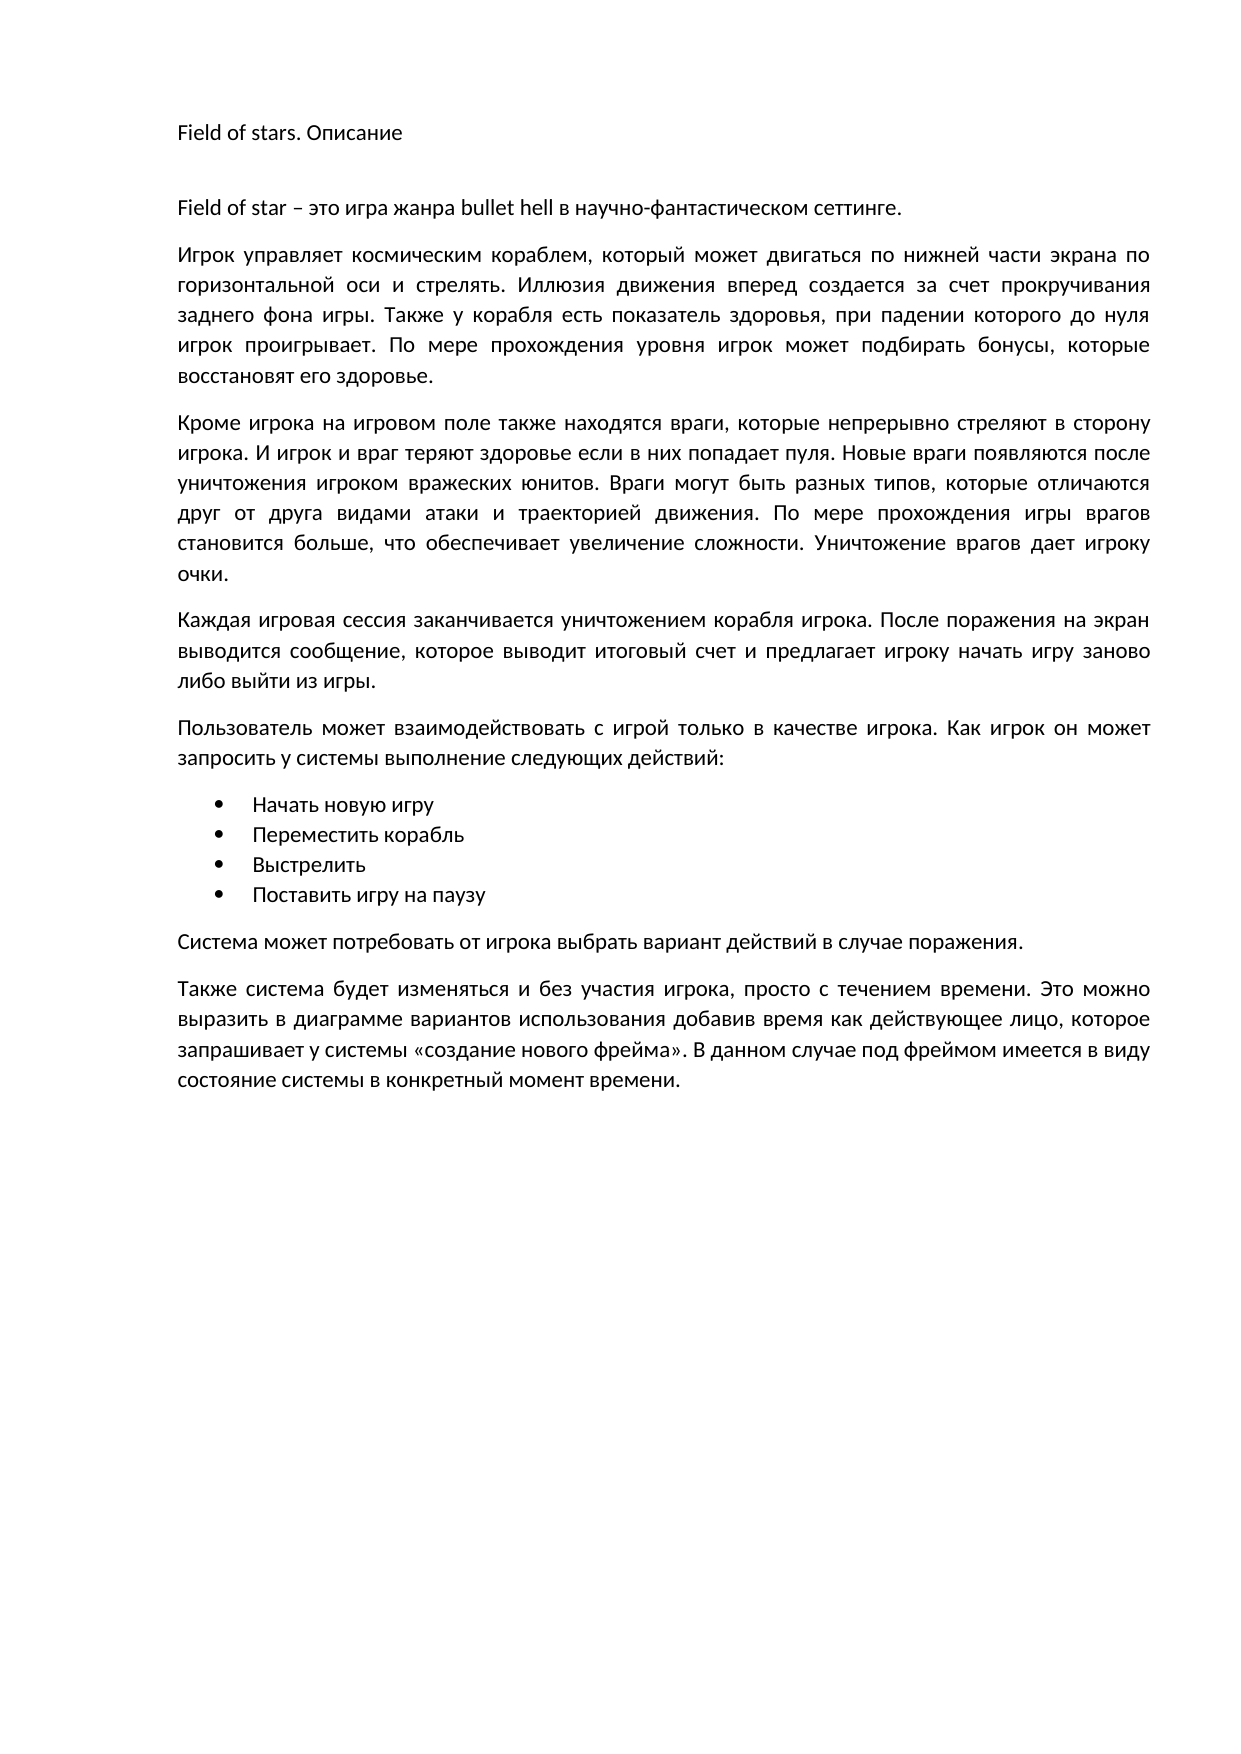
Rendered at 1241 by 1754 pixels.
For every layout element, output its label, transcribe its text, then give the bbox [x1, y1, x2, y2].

text Field of star – это игра жанра bullet hell в научно-фантастическом сеттинге. [177, 193, 1152, 221]
text Field of stars. Описание [177, 118, 1152, 146]
text Игрок управляет космическим кораблем, который может двигаться по нижней части экрана по горизонтальной оси и стрелять. Иллюзия движения вперед создается за счет прокручивания заднего фона игры. Также у корабля есть показатель здоровья, при падении которого до нуля игрок проигрывает. По мере прохождения уровня игрок может подбирать бонусы, которые восстановят его здоровье. [177, 240, 1152, 389]
list Начать новую игру [215, 790, 1152, 818]
text Пользователь может взаимодействовать с игрой только в качестве игрока. Как игрок он может запросить у системы выполнение следующих действий: [177, 713, 1152, 771]
list Переместить корабль [215, 820, 1152, 848]
list Выстрелить [215, 850, 1152, 878]
list Поставить игру на паузу [215, 881, 1152, 908]
text Система может потребовать от игрока выбрать вариант действий в случае поражения. [177, 927, 1152, 955]
text Каждая игровая сессия заканчивается уничтожением корабля игрока. После поражения на экран выводится сообщение, которое выводит итоговый счет и предлагает игроку начать игру заново либо выйти из игры. [177, 606, 1152, 694]
text Также система будет изменяться и без участия игрока, просто с течением времени. Это можно выразить в диаграмме вариантов использования добавив время как действующее лицо, которое запрашивает у системы «создание нового фрейма». В данном случае под фреймом имеется в виду состояние системы в конкретный момент времени. [177, 974, 1152, 1093]
text Кроме игрока на игровом поле также находятся враги, которые непрерывно стреляют в сторону игрока. И игрок и враг теряют здоровье если в них попадает пуля. Новые враги появляются после уничтожения игроком вражеских юнитов. Враги могут быть разных типов, которые отличаются друг от друга видами атаки и траекторией движения. По мере прохождения игры врагов становится больше, что обеспечивает увеличение сложности. Уничтожение врагов дает игроку очки. [177, 408, 1152, 587]
